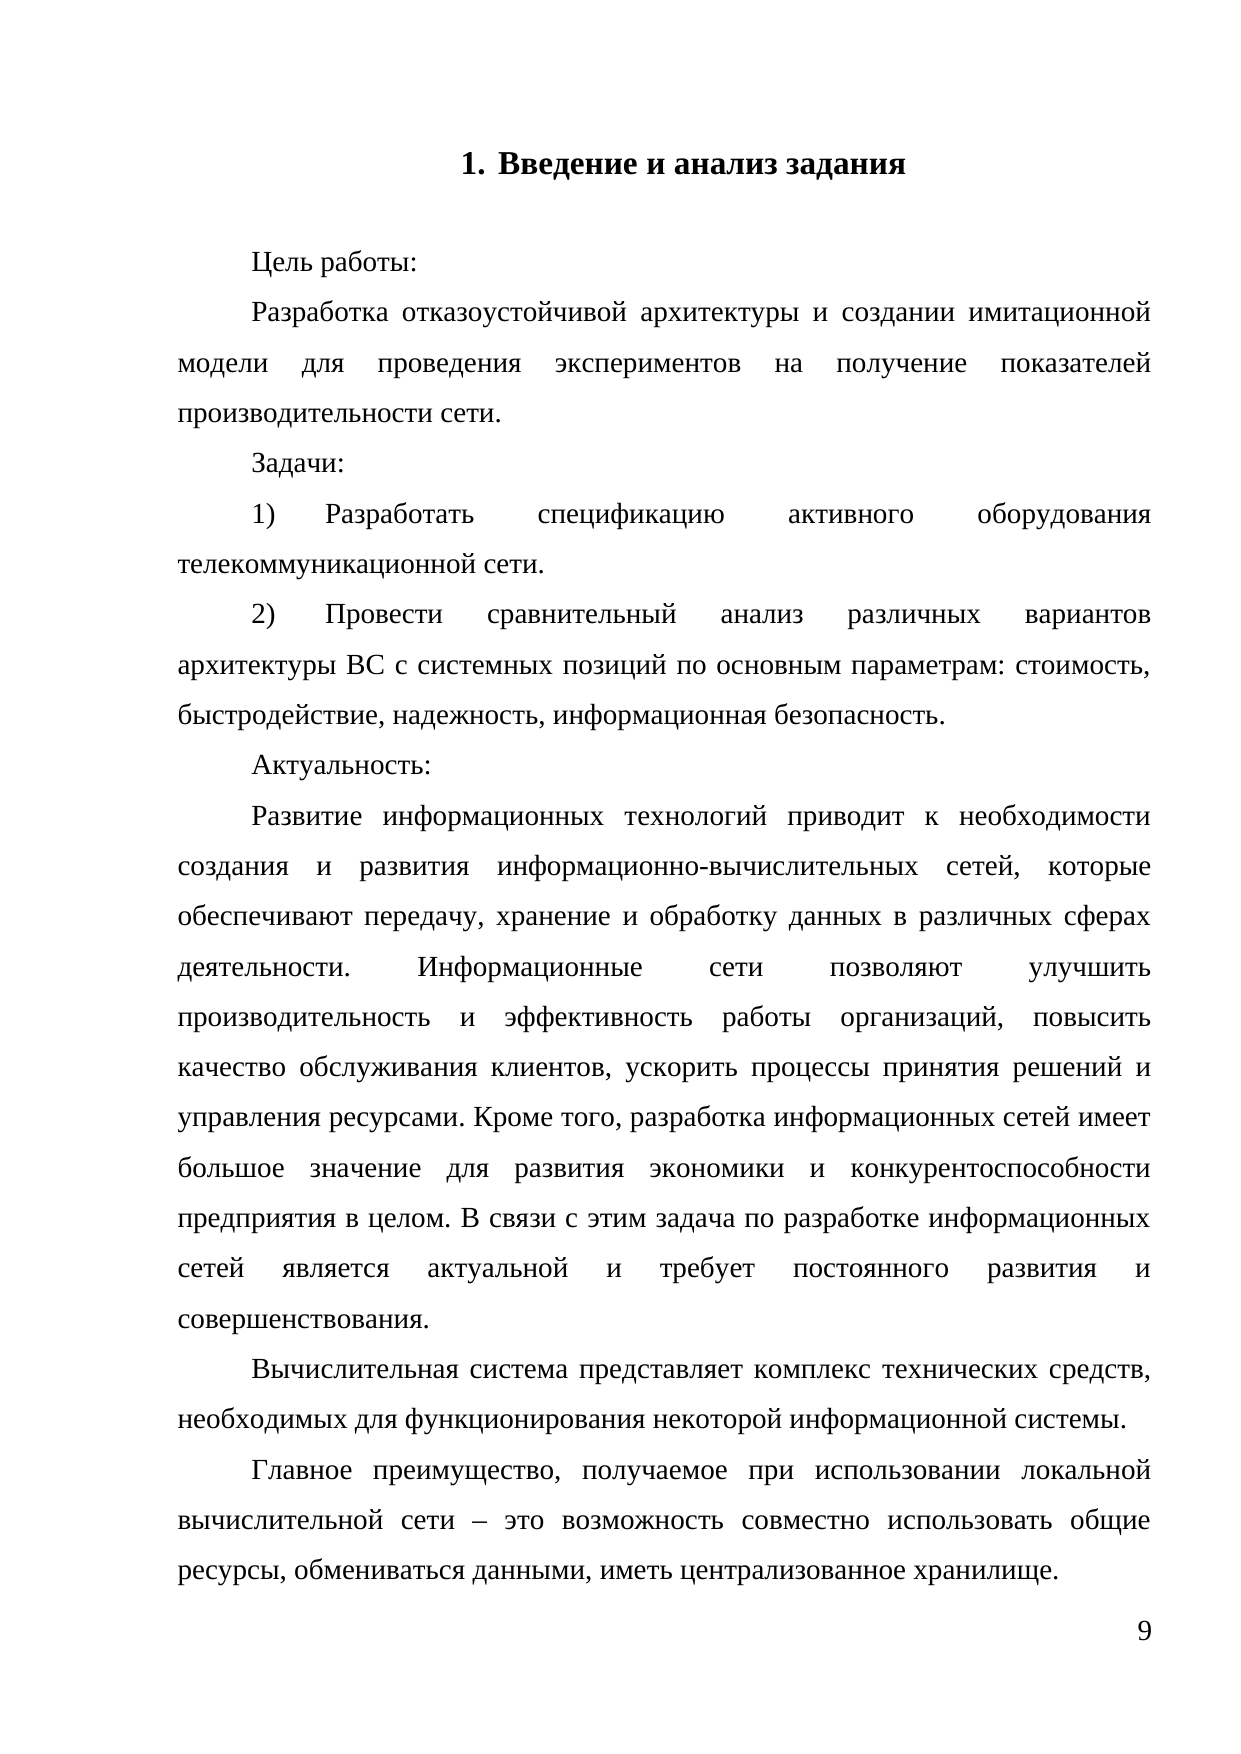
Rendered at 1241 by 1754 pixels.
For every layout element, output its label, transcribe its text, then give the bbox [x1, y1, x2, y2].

text Главное преимущество, получаемое при использовании локальной вычислительной сети – это возможность совместно использовать общие ресурсы, обмениваться данными, иметь централизованное хранилище. [177, 1452, 1152, 1586]
text Задачи: [177, 446, 1152, 479]
text Актуальность: [177, 747, 1152, 781]
list Провести сравнительный анализ различных вариантов архитектуры ВС с системных позиций по основным параметрам: стоимость, быстродействие, надежность, информационная безопасность. [177, 596, 1152, 731]
text Разработка отказоустойчивой архитектуры и создании имитационной модели для проведения экспериментов на получение показателей производительности сети. [177, 294, 1152, 429]
subtitle Введение и анализ задания [215, 143, 1152, 181]
text Цель работы: [177, 244, 1152, 278]
text Вычислительная система представляет комплекс технических средств, необходимых для функционирования некоторой информационной системы. [177, 1351, 1152, 1435]
text Развитие информационных технологий приводит к необходимости создания и развития информационно-вычислительных сетей, которые обеспечивают передачу, хранение и обработку данных в различных сферах деятельности. Информационные сети позволяют улучшить производительность и эффективность работы организаций, повысить качество обслуживания клиентов, ускорить процессы принятия решений и управления ресурсами. Кроме того, разработка информационных сетей имеет большое значение для развития экономики и конкурентоспособности предприятия в целом. В связи с этим задача по разработке информационных сетей является актуальной и требует постоянного развития и совершенствования. [177, 798, 1152, 1334]
list Разработать спецификацию активного оборудования телекоммуникационной сети. [177, 496, 1152, 580]
